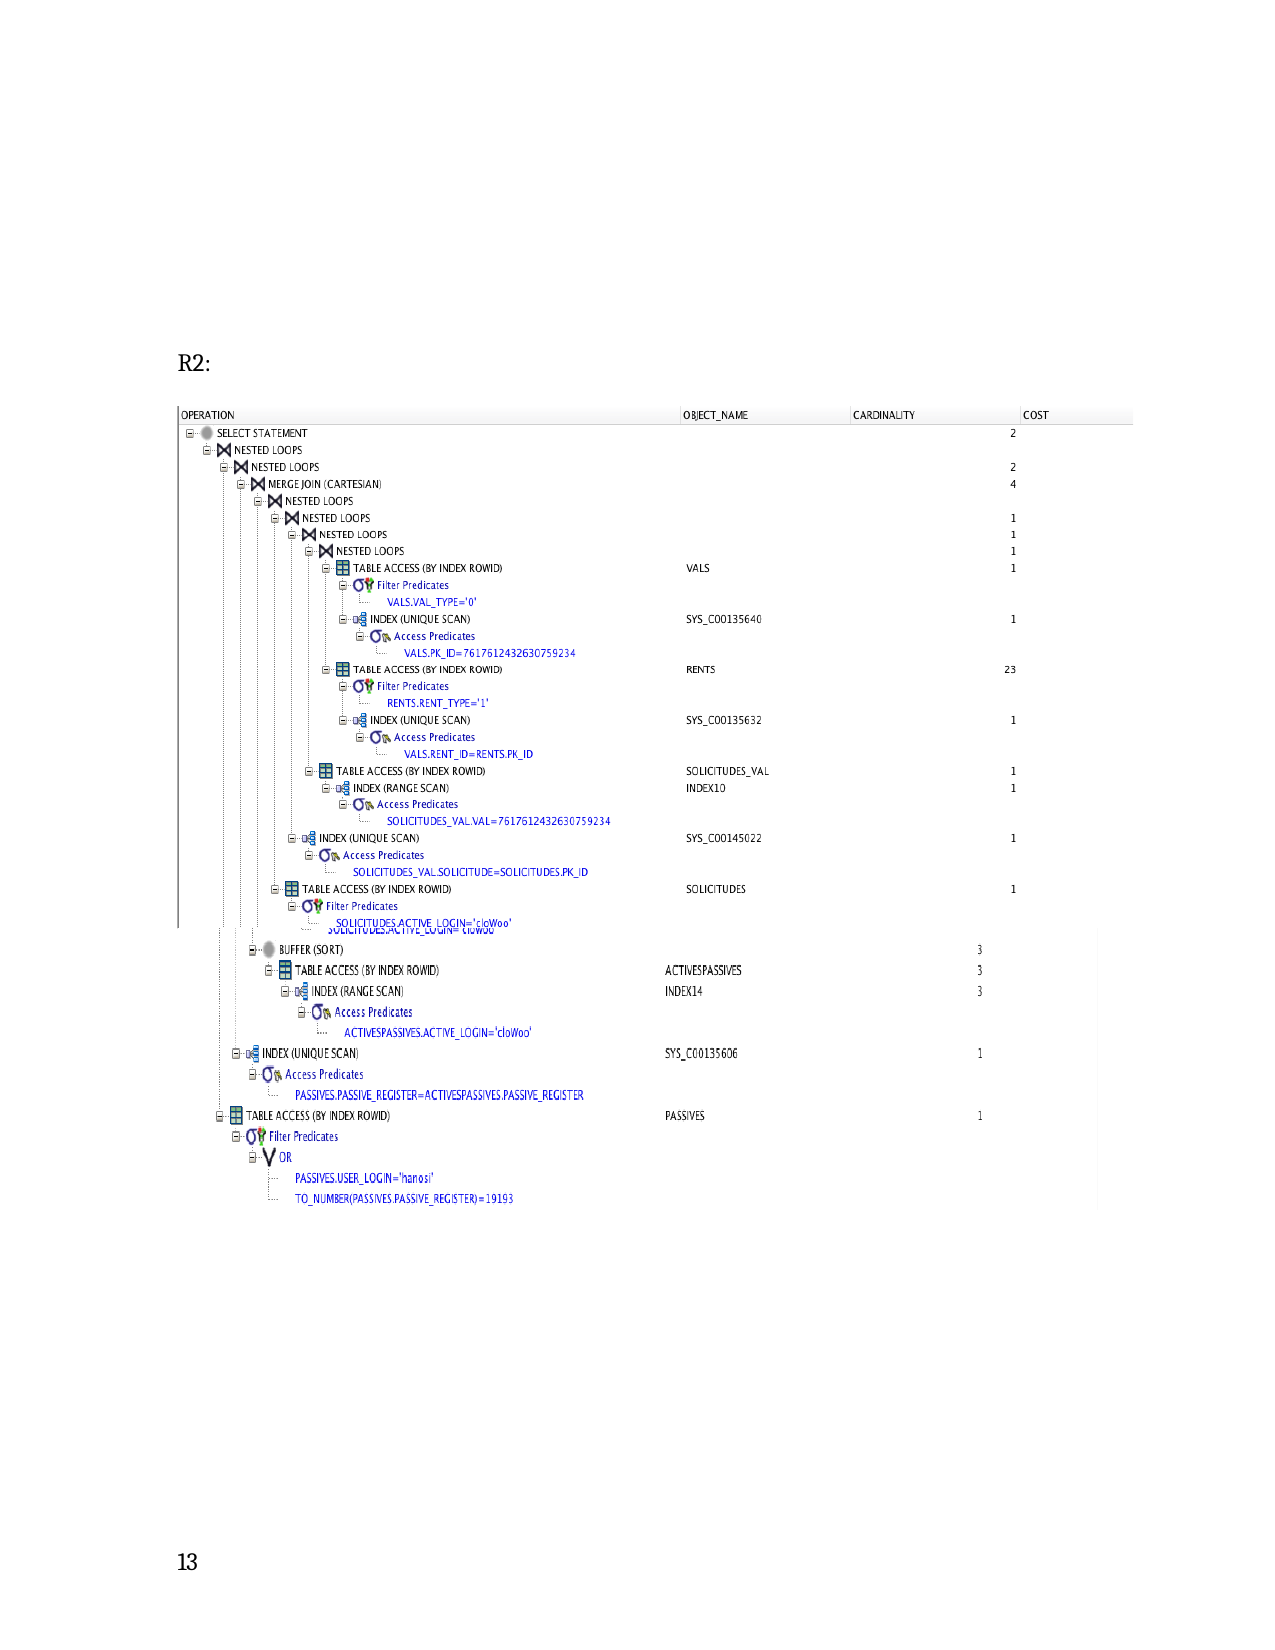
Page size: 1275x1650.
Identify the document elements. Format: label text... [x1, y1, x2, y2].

text R2: [177, 349, 1098, 378]
picture [177, 406, 1134, 1210]
